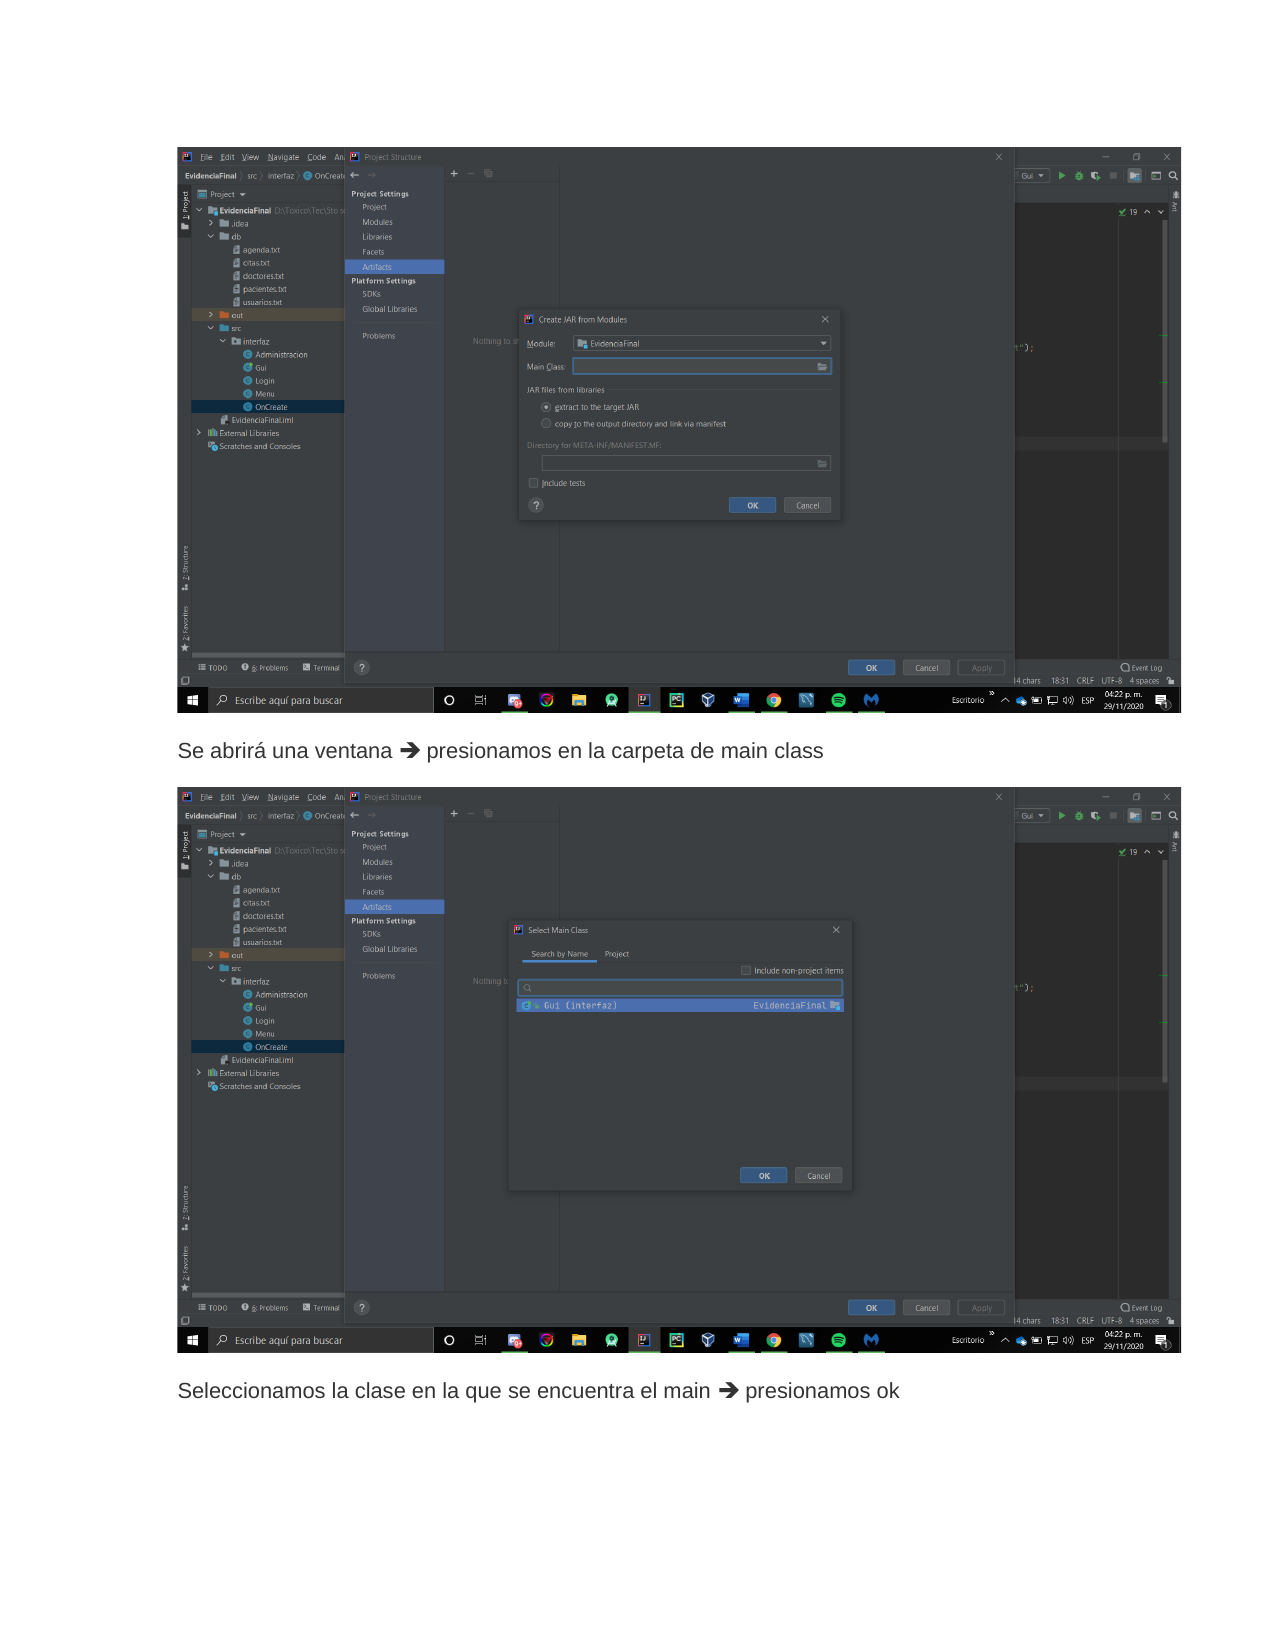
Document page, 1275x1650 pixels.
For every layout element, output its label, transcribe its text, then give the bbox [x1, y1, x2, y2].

picture [177, 787, 1182, 1353]
text Se abrirá una ventana presionamos en la carpeta de main class [177, 737, 1098, 763]
picture [177, 147, 1182, 713]
text Seleccionamos la clase en la que se encuentra el main presionamos ok [177, 1378, 1098, 1403]
